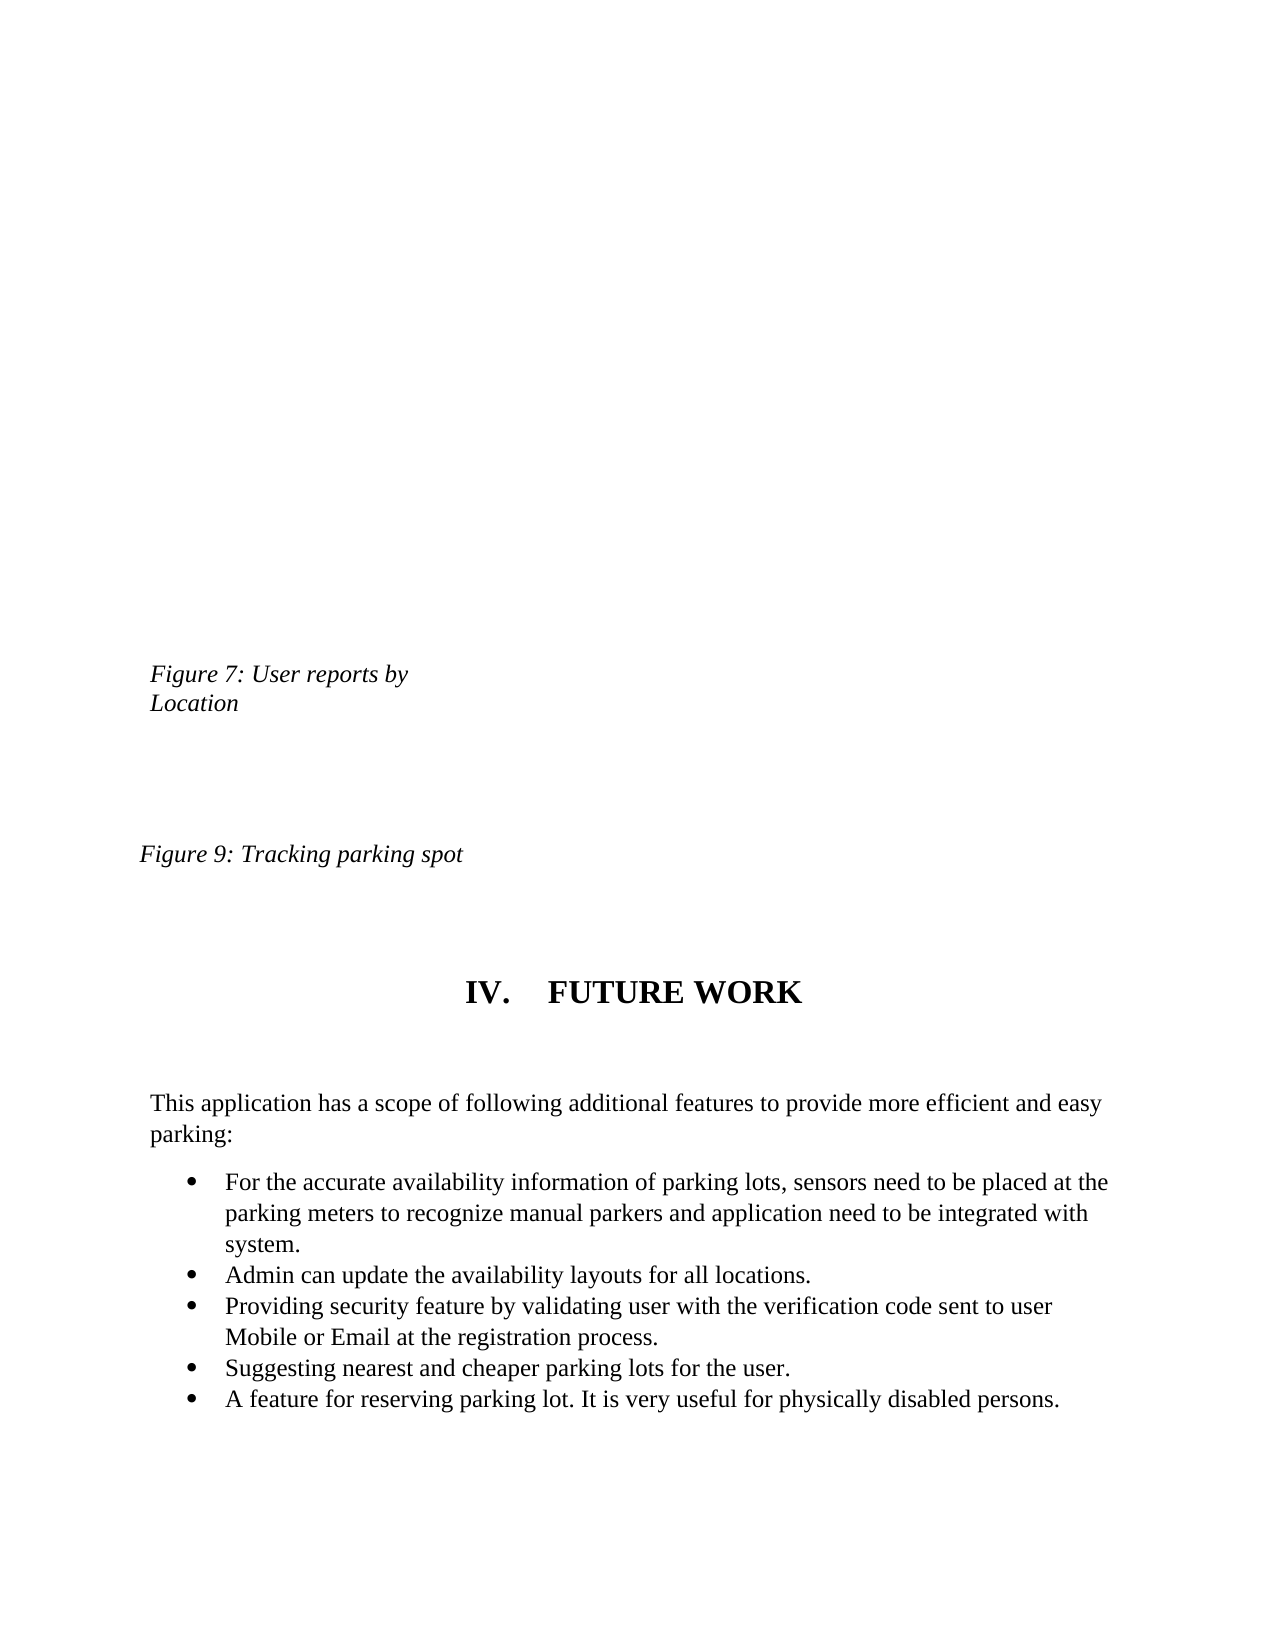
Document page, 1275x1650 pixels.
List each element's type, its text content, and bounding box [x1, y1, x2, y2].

text This application has a scope of following additional features to provide more efficient and easy parking: [150, 1088, 1125, 1148]
list Suggesting nearest and cheaper parking lots for the user. [187, 1353, 1125, 1382]
list FUTURE WORK [187, 972, 1125, 1010]
list Providing security feature by validating user with the verification code sent to user Mobile or Email at the registration process. [187, 1291, 1125, 1351]
list Admin can update the availability layouts for all locations. [187, 1260, 1125, 1289]
list A feature for reserving parking lot. It is very useful for physically disabled persons. [187, 1384, 1125, 1413]
list For the accurate availability information of parking lots, sensors need to be placed at the parking meters to recognize manual parkers and application need to be integrated with system. [187, 1167, 1125, 1258]
